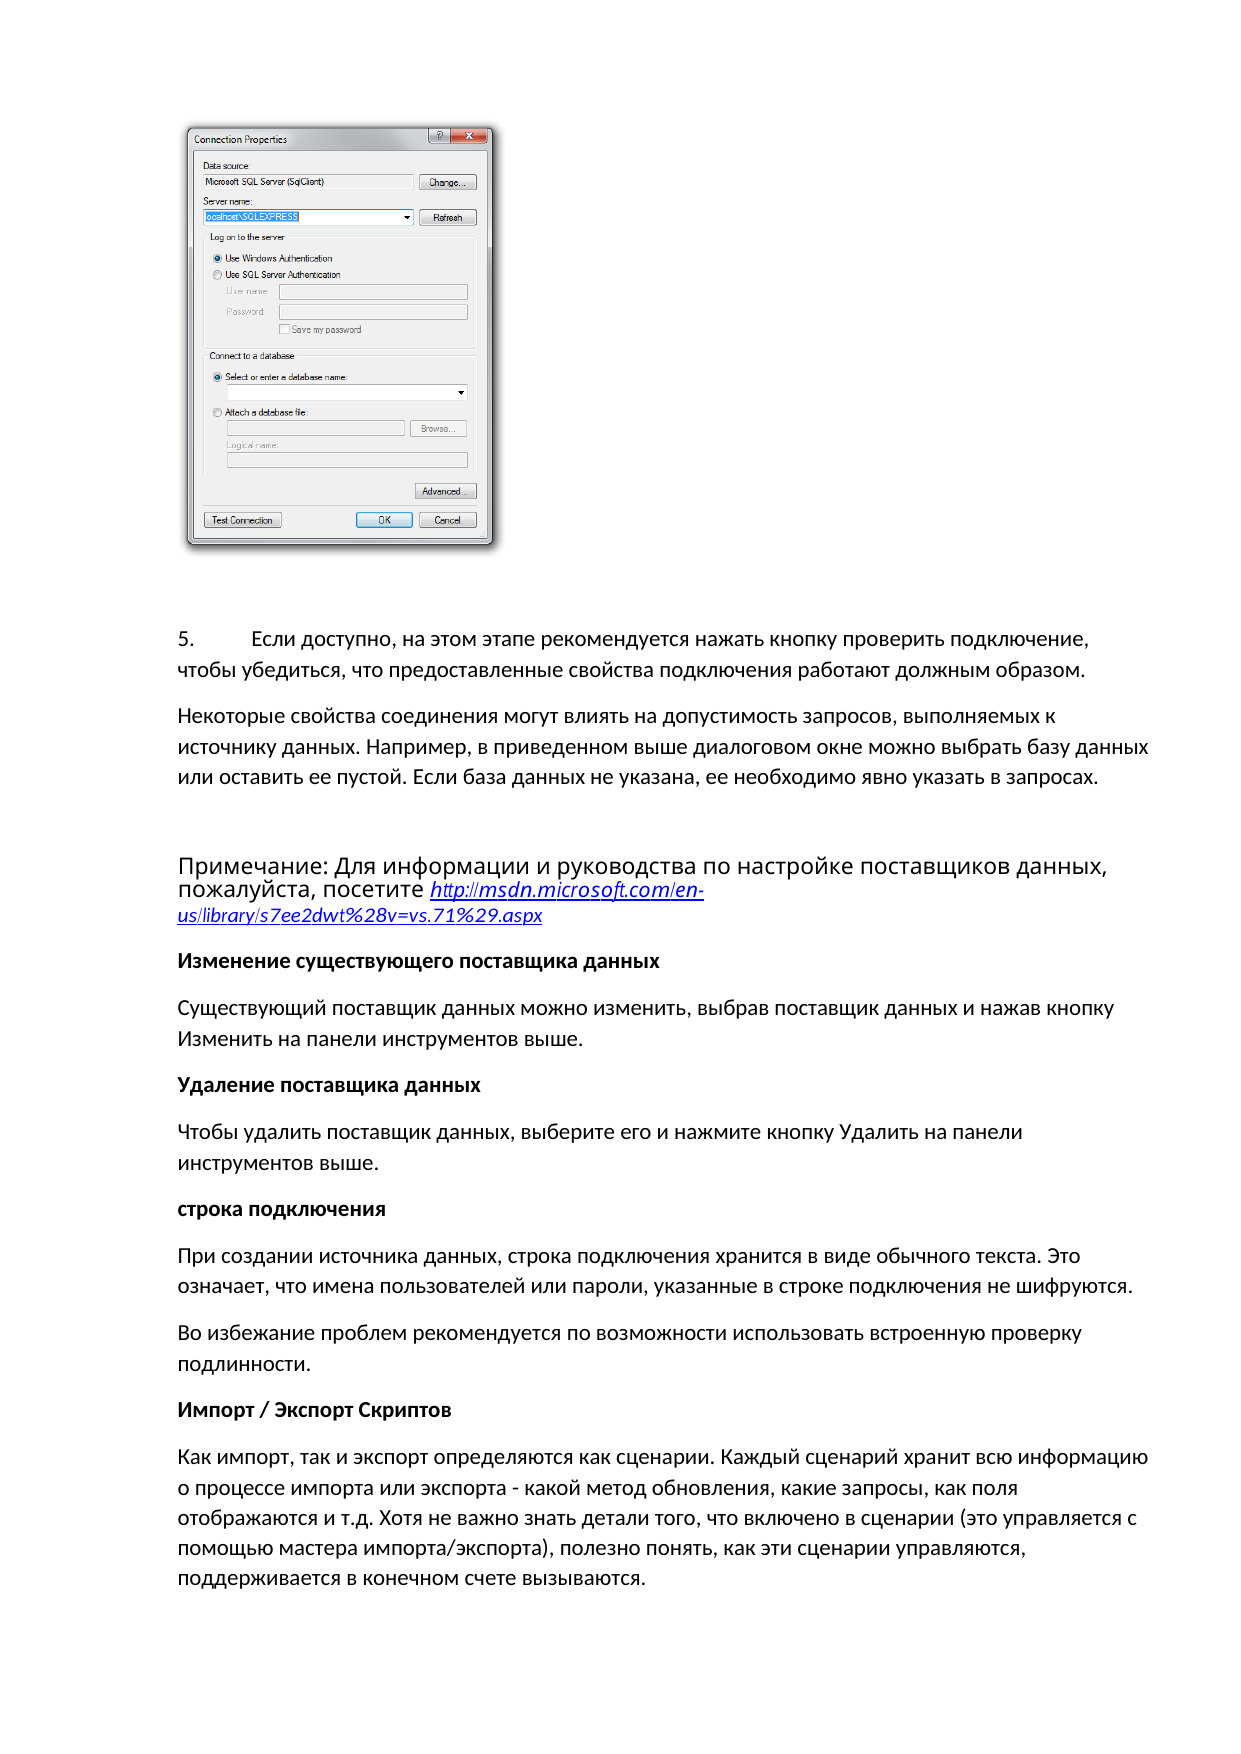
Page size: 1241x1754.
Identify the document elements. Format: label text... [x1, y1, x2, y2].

text Как импорт, так и экспорт определяются как сценарии. Каждый сценарий хранит всю информацию о процессе импорта или экспорта - какой метод обновления, какие запросы, как поля отображаются и т.д. Хотя не важно знать детали того, что включено в сценарии (это управляется с помощью мастера импорта/экспорта), полезно понять, как эти сценарии управляются, поддерживается в конечном счете вызываются. [177, 1442, 1152, 1591]
text Некоторые свойства соединения могут влиять на допустимость запросов, выполняемых к источнику данных. Например, в приведенном выше диалоговом окне можно выбрать базу данных или оставить ее пустой. Если база данных не указана, ее необходимо явно указать в запросах. [177, 702, 1152, 790]
text При создании источника данных, строка подключения хранится в виде обычного текста. Это означает, что имена пользователей или пароли, указанные в строке подключения не шифруются. [177, 1241, 1152, 1300]
text Чтобы удалить поставщик данных, выберите его и нажмите кнопку Удалить на панели инструментов выше. [177, 1117, 1152, 1176]
text Импорт / Экспорт Скриптов [177, 1396, 1152, 1424]
text us/library/s7ee2dwt%28v=vs.71%29.aspx [177, 902, 1152, 928]
text строка подключения [177, 1194, 1152, 1223]
text Изменение существующего поставщика данных [177, 947, 1152, 975]
text Примечание: Для информации и руководства по настройке поставщиков данных, пожалуйста, посетите http://msdn.microsoft.com/en- [178, 856, 1152, 902]
text 5. Если доступно, на этом этапе рекомендуется нажать кнопку проверить подключение, чтобы убедиться, что предоставленные свойства подключения работают должным образом. [177, 624, 1152, 683]
text Во избежание проблем рекомендуется по возможности использовать встроенную проверку подлинности. [177, 1318, 1152, 1377]
text Существующий поставщик данных можно изменить, выбрав поставщик данных и нажав кнопку Изменить на панели инструментов выше. [177, 993, 1152, 1052]
text Удаление поставщика данных [177, 1071, 1152, 1099]
picture [177, 118, 506, 559]
